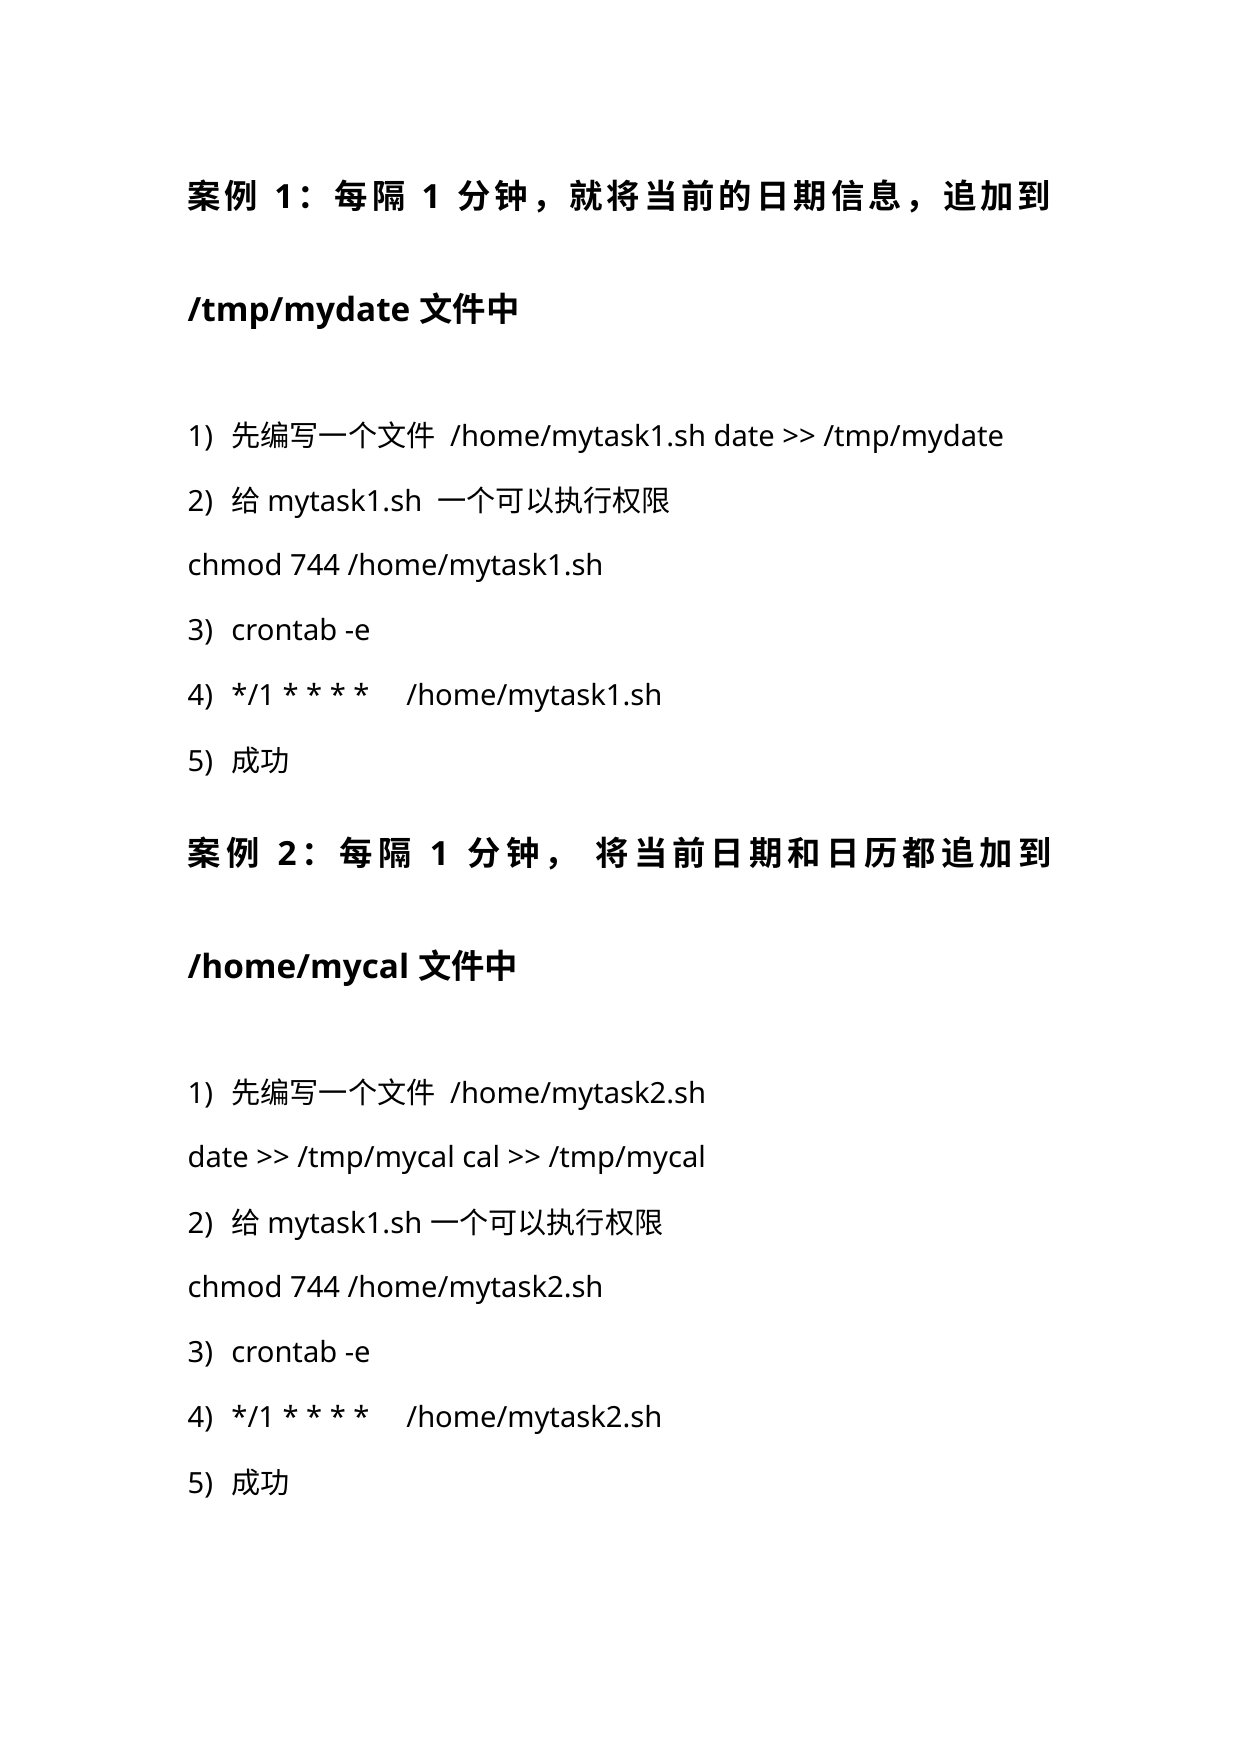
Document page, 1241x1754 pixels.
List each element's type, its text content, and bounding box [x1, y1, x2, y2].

text 4) */1 * * * * /home/mytask2.sh [187, 1384, 1053, 1449]
text date >> /tmp/mycal cal >> /tmp/mycal [187, 1124, 1053, 1189]
text 2) 给 mytask1.sh 一个可以执行权限 [187, 467, 1053, 532]
text 5) 成功 [187, 727, 1053, 792]
text 3) crontab -e [187, 1319, 1053, 1384]
text 3) crontab -e [187, 597, 1053, 662]
text 5) 成功 [187, 1449, 1053, 1514]
text 1) 先编写一个文件 /home/mytask1.sh date >> /tmp/mydate [187, 402, 1053, 467]
text chmod 744 /home/mytask1.sh [187, 532, 1053, 597]
text 4) */1 * * * * /home/mytask1.sh [187, 662, 1053, 727]
text 2) 给 mytask1.sh 一个可以执行权限 [187, 1189, 1053, 1254]
subtitle 案例 1：每隔 1 分钟，就将当前的日期信息，追加到 /tmp/mydate 文件中 [187, 162, 1053, 339]
text chmod 744 /home/mytask2.sh [187, 1254, 1053, 1319]
subtitle 案例 2：每隔 1 分钟， 将当前日期和日历都追加到 /home/mycal 文件中 [187, 819, 1053, 996]
text 1) 先编写一个文件 /home/mytask2.sh [187, 1059, 1053, 1124]
